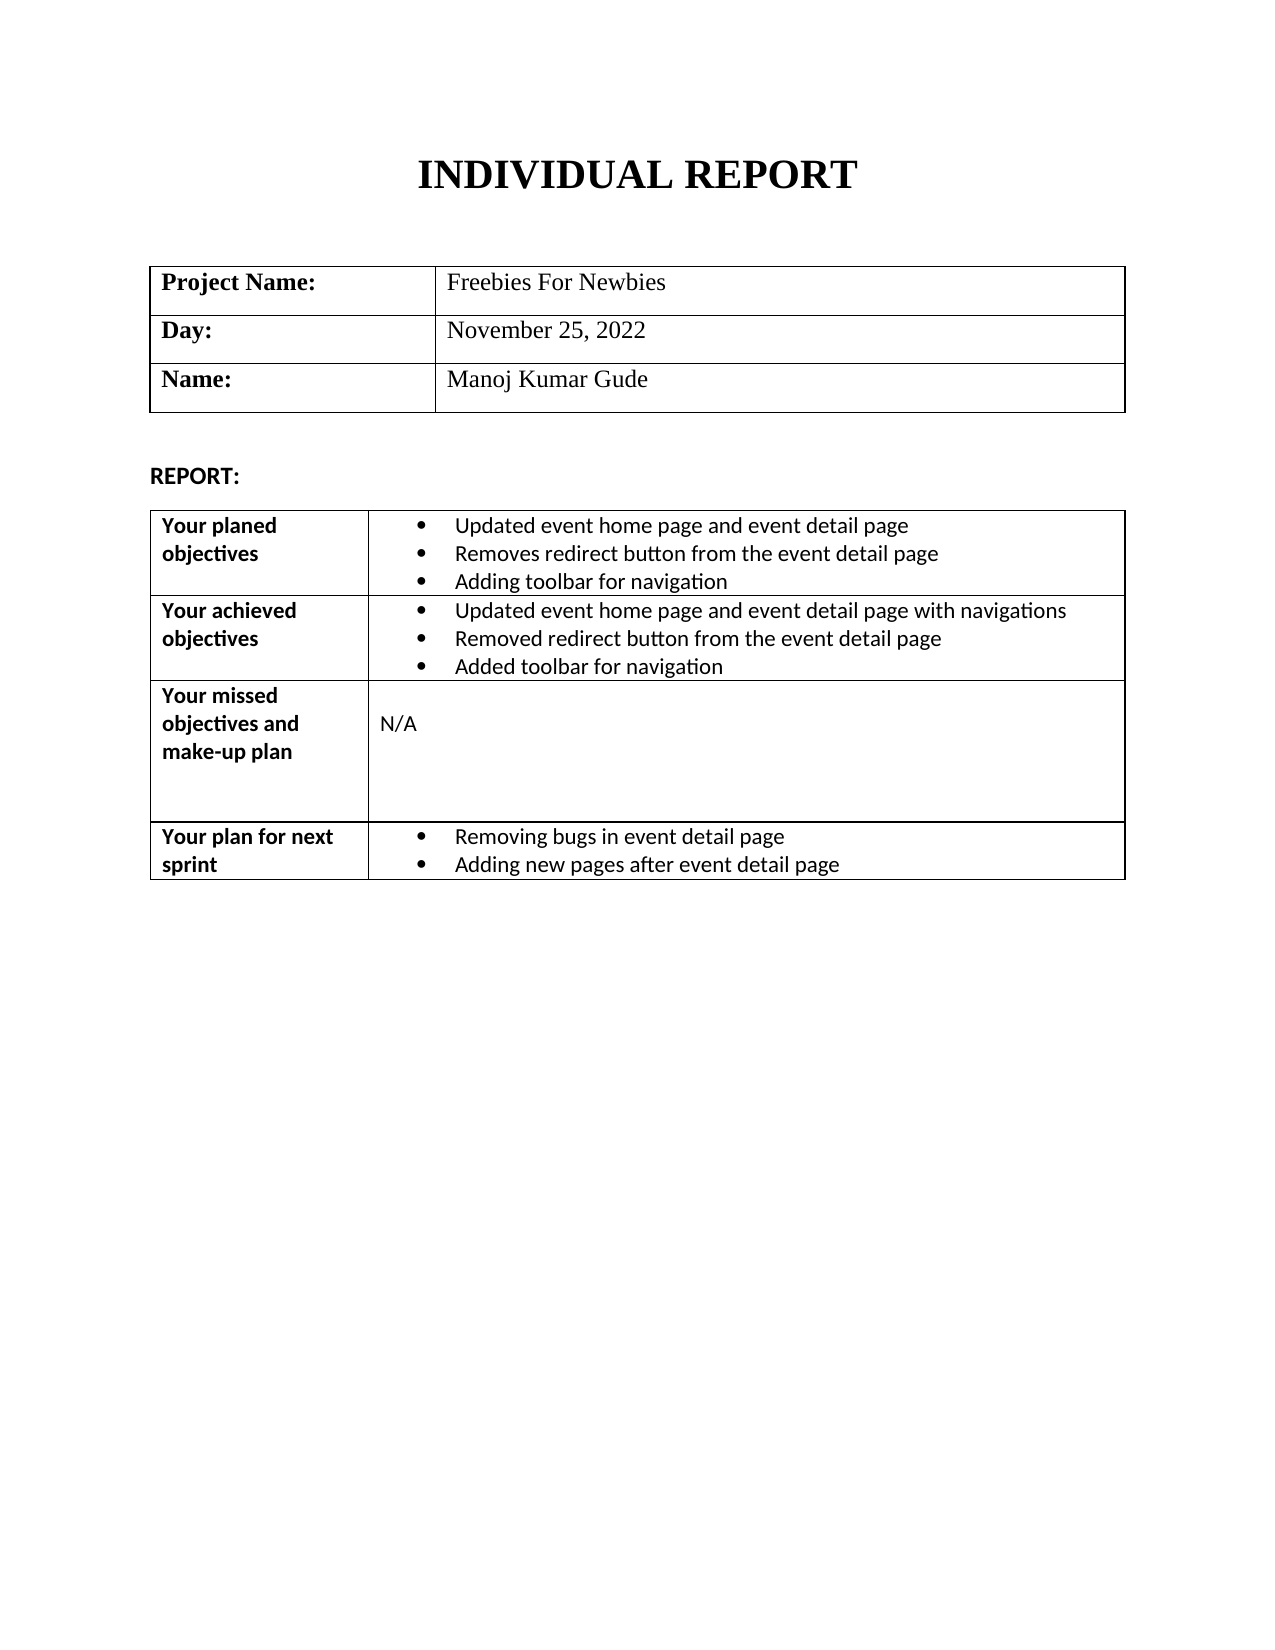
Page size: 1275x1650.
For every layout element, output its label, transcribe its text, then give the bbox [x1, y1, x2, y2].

table_cell Name: [151, 364, 435, 412]
table_cell November 25, 2022 [436, 316, 1124, 363]
table_cell Your achieved objectives [151, 596, 368, 680]
text REPORT: [150, 460, 1125, 491]
table_header Updated event home page and event detail page Removes redirect button from the event detail page Adding toolbar for navigation [369, 511, 1124, 595]
table_cell Updated event home page and event detail page with navigations Removed redirect button from the event detail page Added toolbar for navigation [369, 596, 1124, 680]
table_cell Your plan for next sprint [151, 823, 368, 878]
text INDIVIDUAL REPORT [150, 150, 1125, 198]
table_cell Manoj Kumar Gude [436, 364, 1124, 412]
table_header Freebies For Newbies [436, 267, 1124, 314]
table_cell N/A [369, 681, 1124, 821]
table_cell Removing bugs in event detail page Adding new pages after event detail page [369, 823, 1124, 878]
table_header Your planed objectives [151, 511, 368, 595]
table_header Project Name: [151, 267, 435, 314]
table_cell Day: [151, 316, 435, 363]
table_cell Your missed objectives and make-up plan [151, 681, 368, 821]
